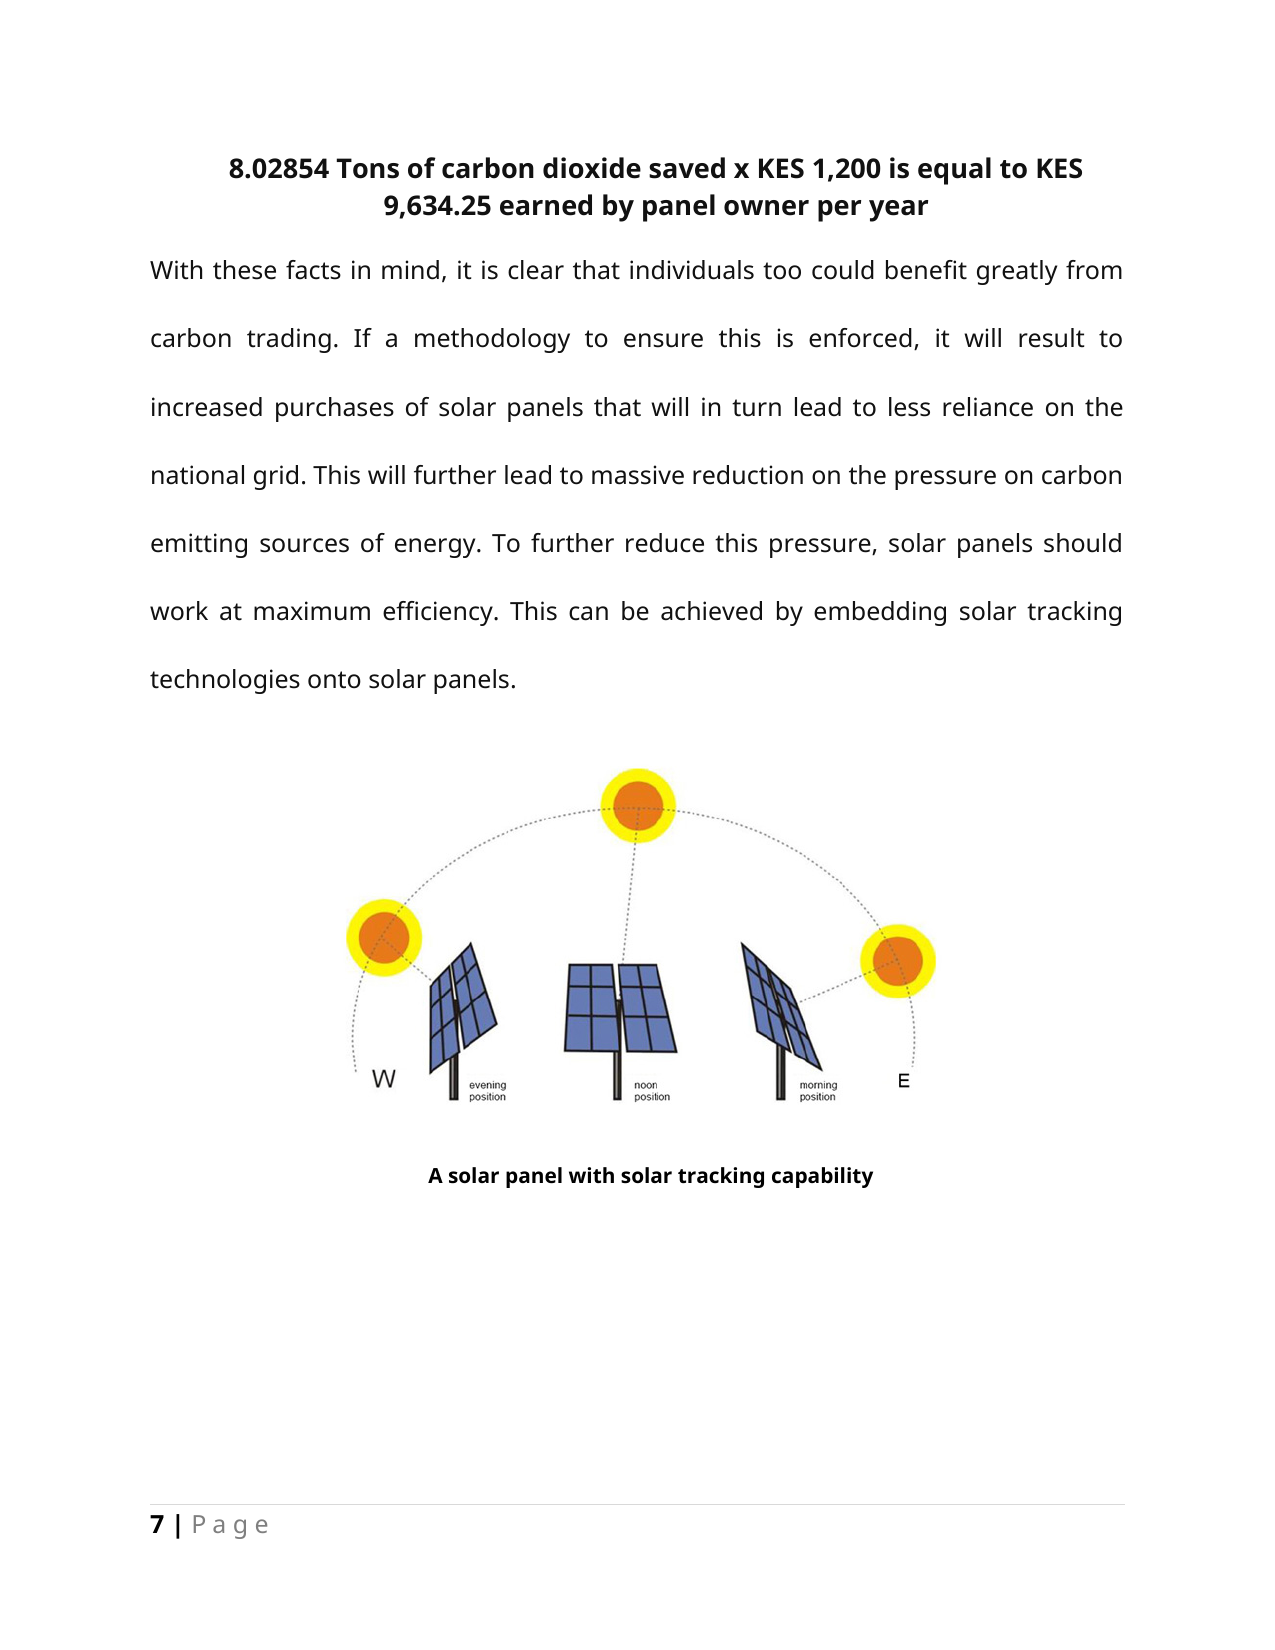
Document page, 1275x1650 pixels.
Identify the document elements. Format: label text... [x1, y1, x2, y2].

text 8.02854 Tons of carbon dioxide saved x KES 1,200 is equal to KES 9,634.25 earned by panel owner per year [187, 150, 1125, 224]
text With these facts in mind, it is clear that individuals too could benefit greatly from carbon trading. If a methodology to ensure this is enforced, it will result to increased purchases of solar panels that will in turn lead to less reliance on the national grid. This will further lead to massive reduction on the pressure on carbon emitting sources of energy. To further reduce this pressure, solar panels should work at maximum efficiency. This can be achieved by embedding solar tracking technologies onto solar panels. [150, 253, 1125, 696]
picture [321, 758, 954, 1119]
